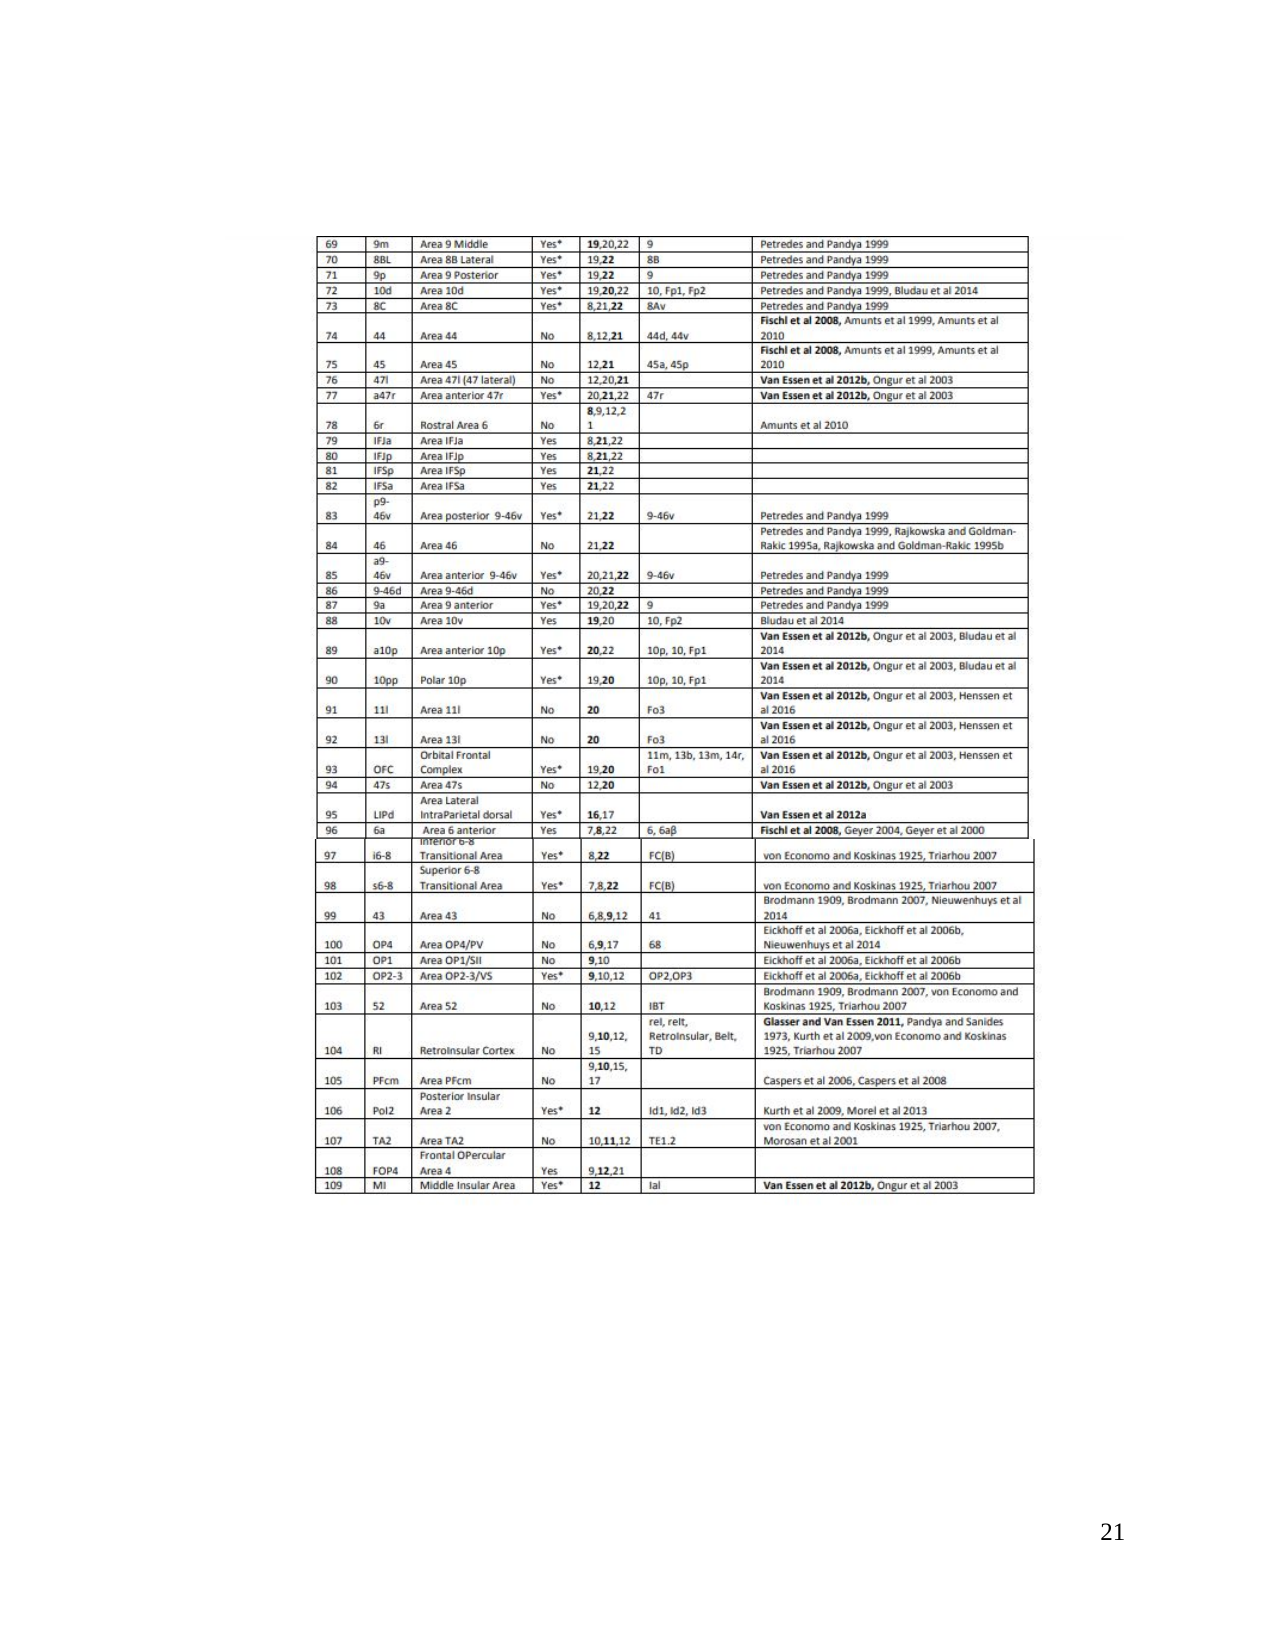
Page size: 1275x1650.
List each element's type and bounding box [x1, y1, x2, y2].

picture [225, 236, 1126, 1206]
